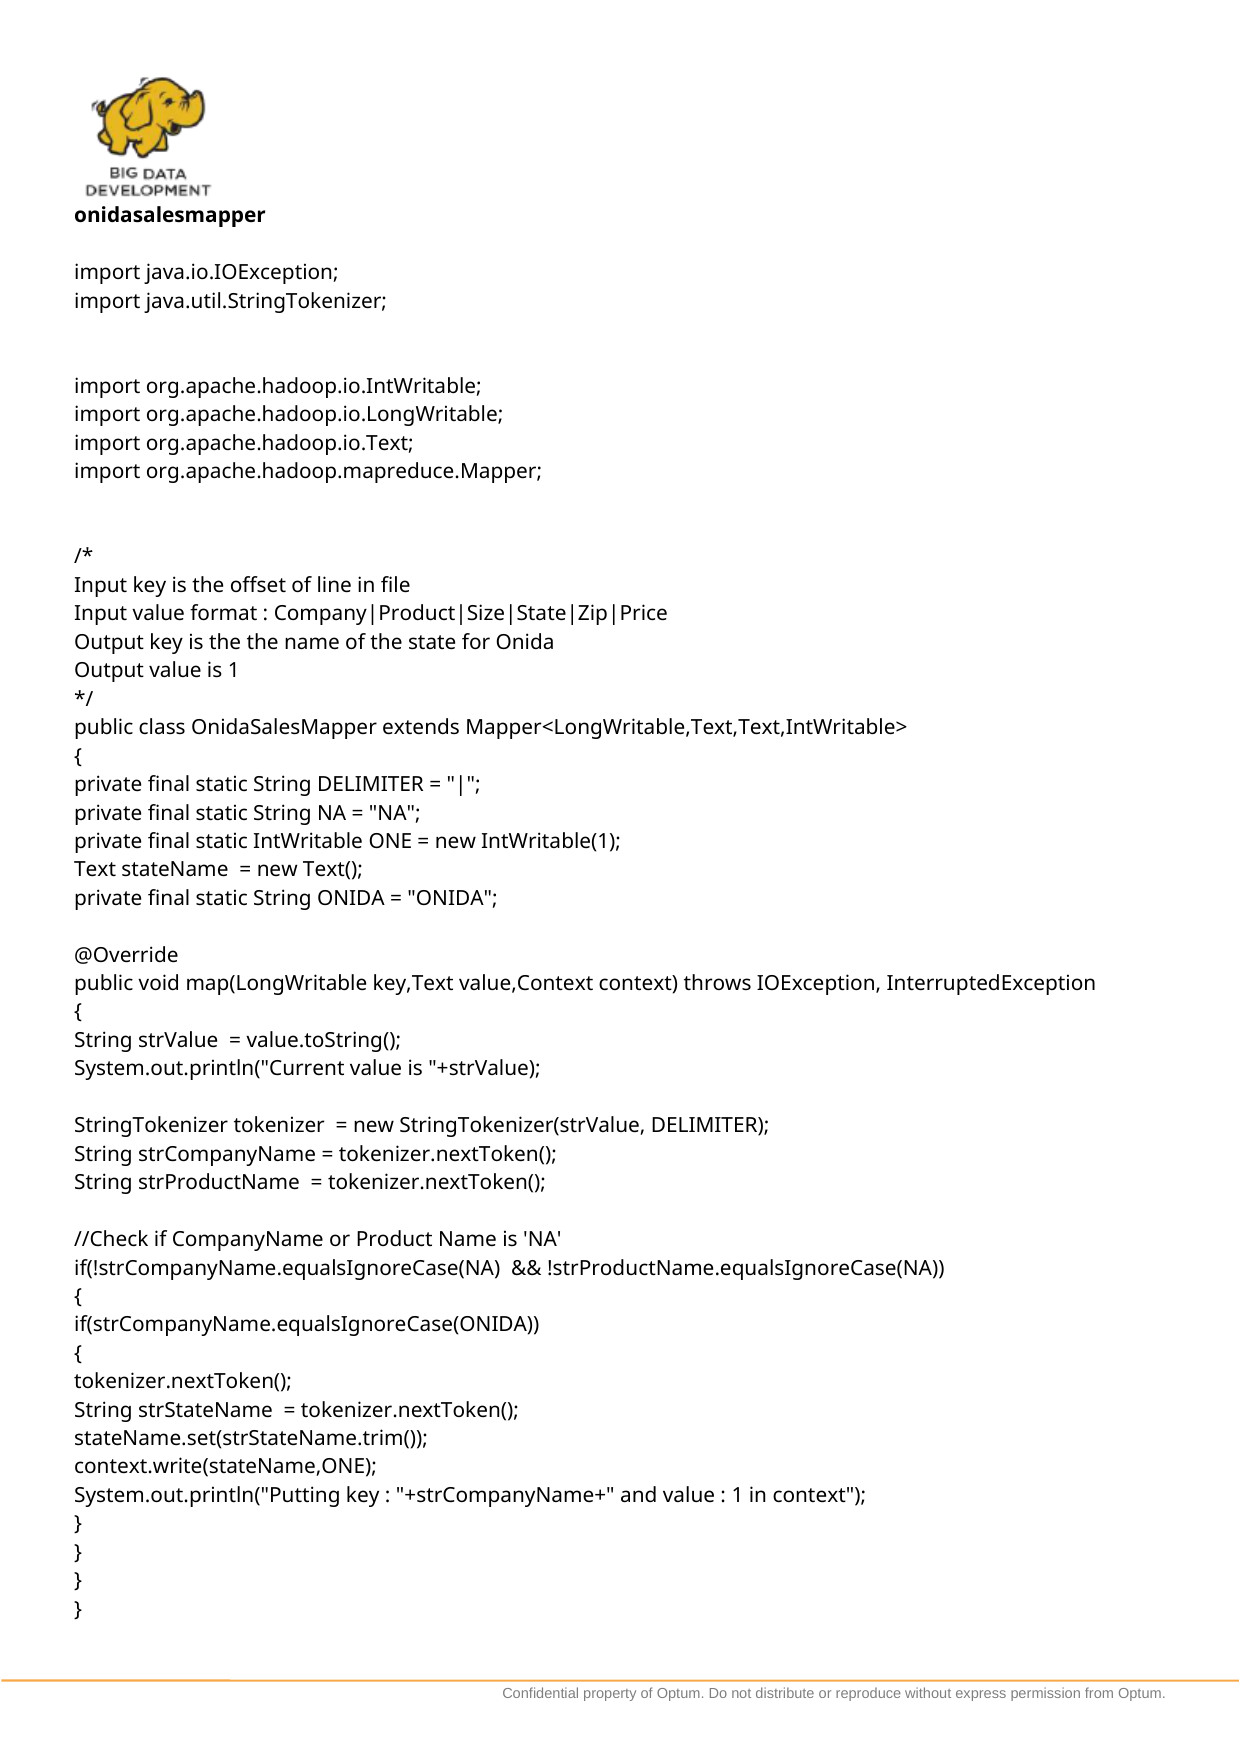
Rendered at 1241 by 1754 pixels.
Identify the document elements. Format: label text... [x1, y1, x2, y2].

text import java.util.StringTokenizer; [74, 286, 1166, 314]
text import org.apache.hadoop.io.Text; [74, 428, 1166, 456]
text Output key is the the name of the state for Onida [74, 627, 1166, 655]
text Input key is the offset of line in file [74, 570, 1166, 598]
text public class OnidaSalesMapper extends Mapper<LongWritable,Text,Text,IntWritable> [74, 712, 1166, 741]
text StringTokenizer tokenizer = new StringTokenizer(strValue, DELIMITER); [74, 1110, 1166, 1139]
text } [74, 1508, 1166, 1537]
text System.out.println("Current value is "+strValue); [74, 1053, 1166, 1082]
text } [74, 1565, 1166, 1594]
text Input value format : Company|Product|Size|State|Zip|Price [74, 598, 1166, 627]
text Text stateName = new Text(); [74, 854, 1166, 883]
picture [73, 73, 218, 201]
text { [74, 997, 1166, 1025]
text String strProductName = tokenizer.nextToken(); [74, 1167, 1166, 1196]
text context.write(stateName,ONE); [74, 1452, 1166, 1480]
text //Check if CompanyName or Product Name is 'NA' [74, 1224, 1166, 1253]
text { [74, 1338, 1166, 1366]
text @Override [74, 940, 1166, 968]
text import org.apache.hadoop.mapreduce.Mapper; [74, 456, 1166, 485]
text Output value is 1 [74, 655, 1166, 684]
text */ [74, 684, 1166, 712]
text import org.apache.hadoop.io.LongWritable; [74, 399, 1166, 428]
text /* [74, 542, 1166, 570]
text tokenizer.nextToken(); [74, 1366, 1166, 1395]
text System.out.println("Putting key : "+strCompanyName+" and value : 1 in context"); [74, 1480, 1166, 1508]
text { [74, 741, 1166, 769]
text private final static IntWritable ONE = new IntWritable(1); [74, 826, 1166, 854]
text onidasalesmapper [74, 200, 1166, 229]
text private final static String DELIMITER = "|"; [74, 769, 1166, 798]
text public void map(LongWritable key,Text value,Context context) throws IOException, InterruptedException [74, 968, 1166, 997]
text if(strCompanyName.equalsIgnoreCase(ONIDA)) [74, 1309, 1166, 1338]
text String strValue = value.toString(); [74, 1025, 1166, 1053]
text stateName.set(strStateName.trim()); [74, 1423, 1166, 1452]
text { [74, 1281, 1166, 1309]
text import org.apache.hadoop.io.IntWritable; [74, 371, 1166, 399]
text String strCompanyName = tokenizer.nextToken(); [74, 1139, 1166, 1167]
text if(!strCompanyName.equalsIgnoreCase(NA) && !strProductName.equalsIgnoreCase(NA)) [74, 1253, 1166, 1281]
text } [74, 1594, 1166, 1622]
text private final static String NA = "NA"; [74, 798, 1166, 826]
text private final static String ONIDA = "ONIDA"; [74, 883, 1166, 911]
text String strStateName = tokenizer.nextToken(); [74, 1395, 1166, 1423]
text } [74, 1537, 1166, 1565]
text import java.io.IOException; [74, 257, 1166, 286]
